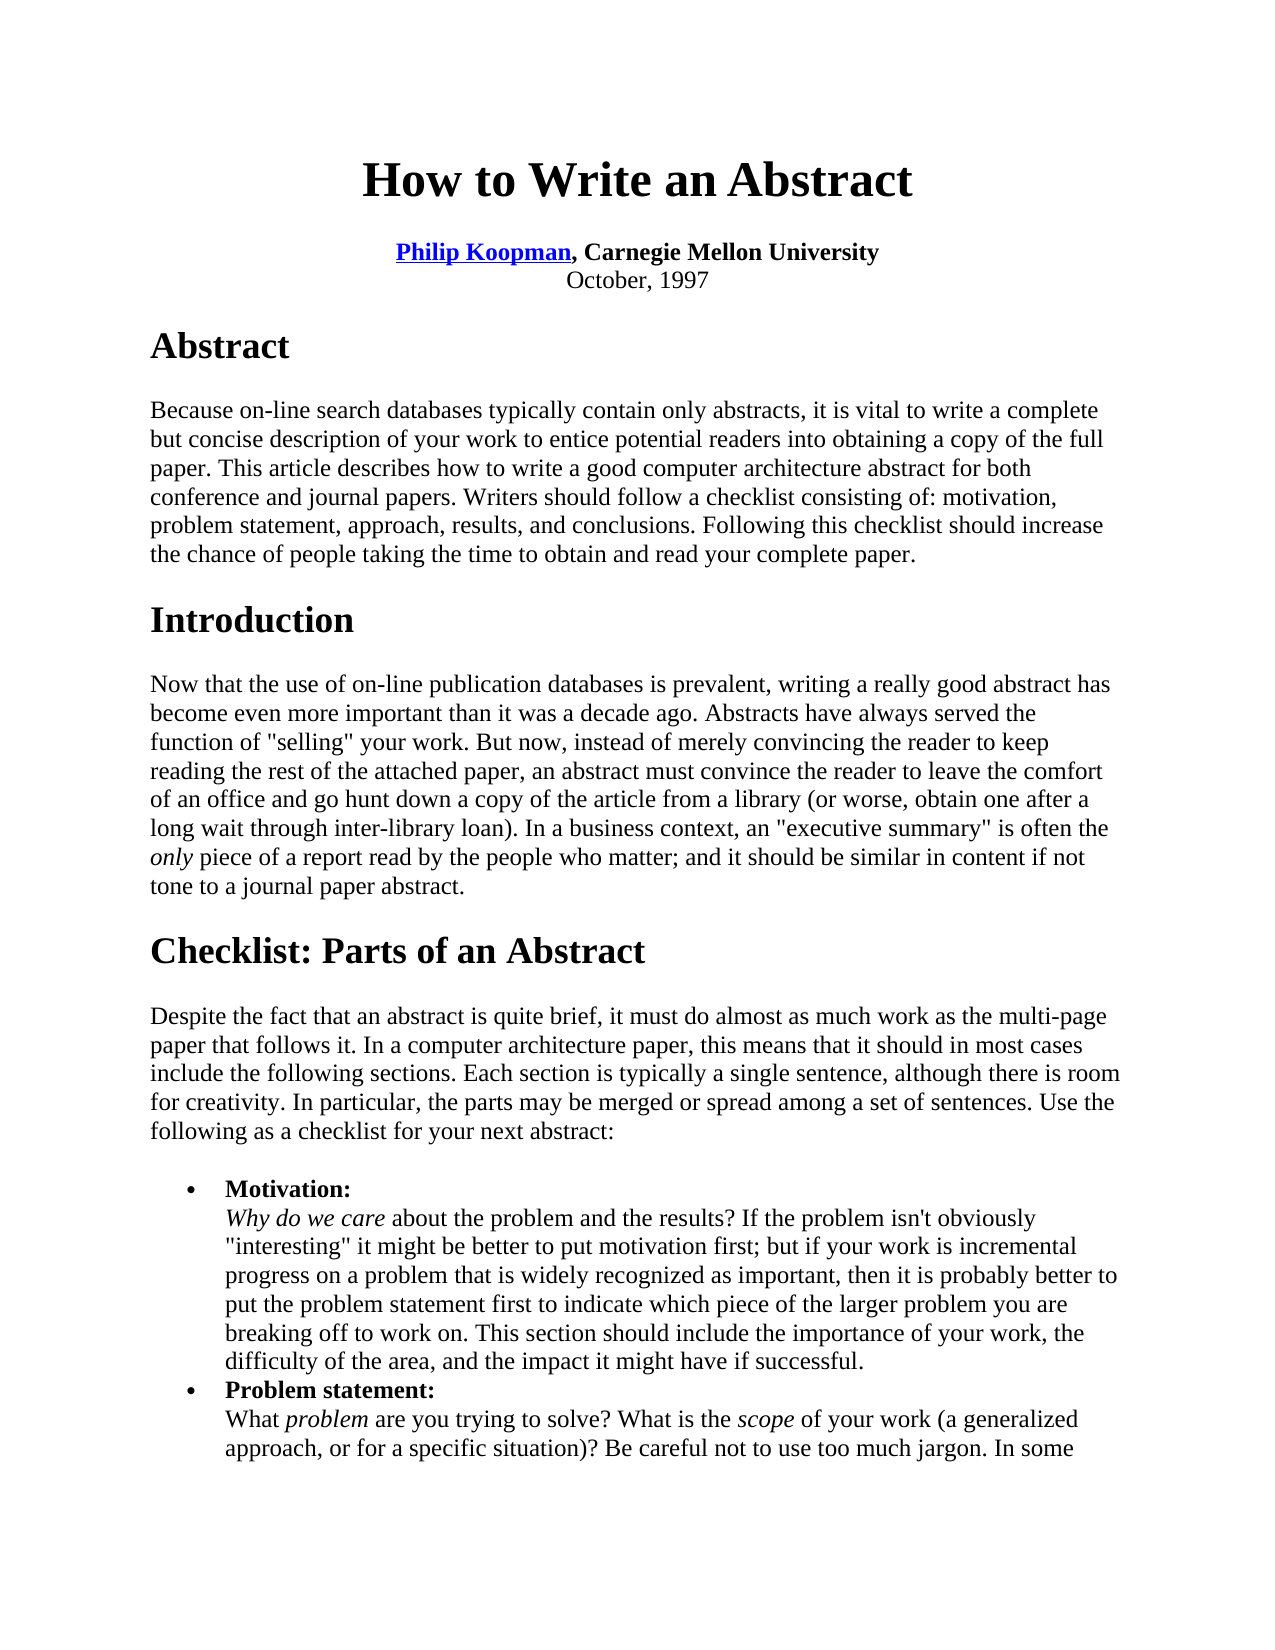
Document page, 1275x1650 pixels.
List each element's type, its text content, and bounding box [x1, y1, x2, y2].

text Philip Koopman, Carnegie Mellon University October, 1997 [150, 237, 1125, 294]
text Because on-line search databases typically contain only abstracts, it is vital to write a complete but concise description of your work to entice potential readers into obtaining a copy of the full paper. This article describes how to write a good computer architecture abstract for both conference and journal papers. Writers should follow a checklist consisting of: motivation, problem statement, approach, results, and conclusions. Following this checklist should increase the chance of people taking the time to obtain and read your complete paper. [150, 396, 1125, 568]
text Checklist: Parts of an Abstract [150, 929, 1125, 972]
text How to Write an Abstract [150, 150, 1125, 207]
text Now that the use of on-line publication databases is prevalent, writing a really good abstract has become even more important than it was a decade ago. Abstracts have always served the function of "selling" your work. But now, instead of merely convincing the reader to keep reading the rest of the attached paper, an abstract must convince the reader to leave the comfort of an office and go hunt down a copy of the article from a library (or worse, obtain one after a long wait through inter-library loan). In a business context, an "executive summary" is often the only piece of a report read by the people who matter; and it should be similar in content if not tone to a journal paper abstract. [150, 669, 1125, 899]
text Abstract [150, 323, 1125, 366]
text Despite the fact that an abstract is quite brief, it must do almost as much work as the multi-page paper that follows it. In a computer architecture paper, this means that it should in most cases include the following sections. Each section is typically a single sentence, although there is room for creativity. In particular, the parts may be merged or spread among a set of sentences. Use the following as a checklist for your next abstract: [150, 1001, 1125, 1145]
text Introduction [150, 597, 1125, 640]
list Motivation: Why do we care about the problem and the results? If the problem isn't obviously "interesting" it might be better to put motivation first; but if your work is incremental progress on a problem that is widely recognized as important, then it is probably better to put the problem statement first to indicate which piece of the larger problem you are breaking off to work on. This section should include the importance of your work, the difficulty of the area, and the impact it might have if successful. [187, 1174, 1125, 1375]
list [187, 1375, 1125, 1461]
